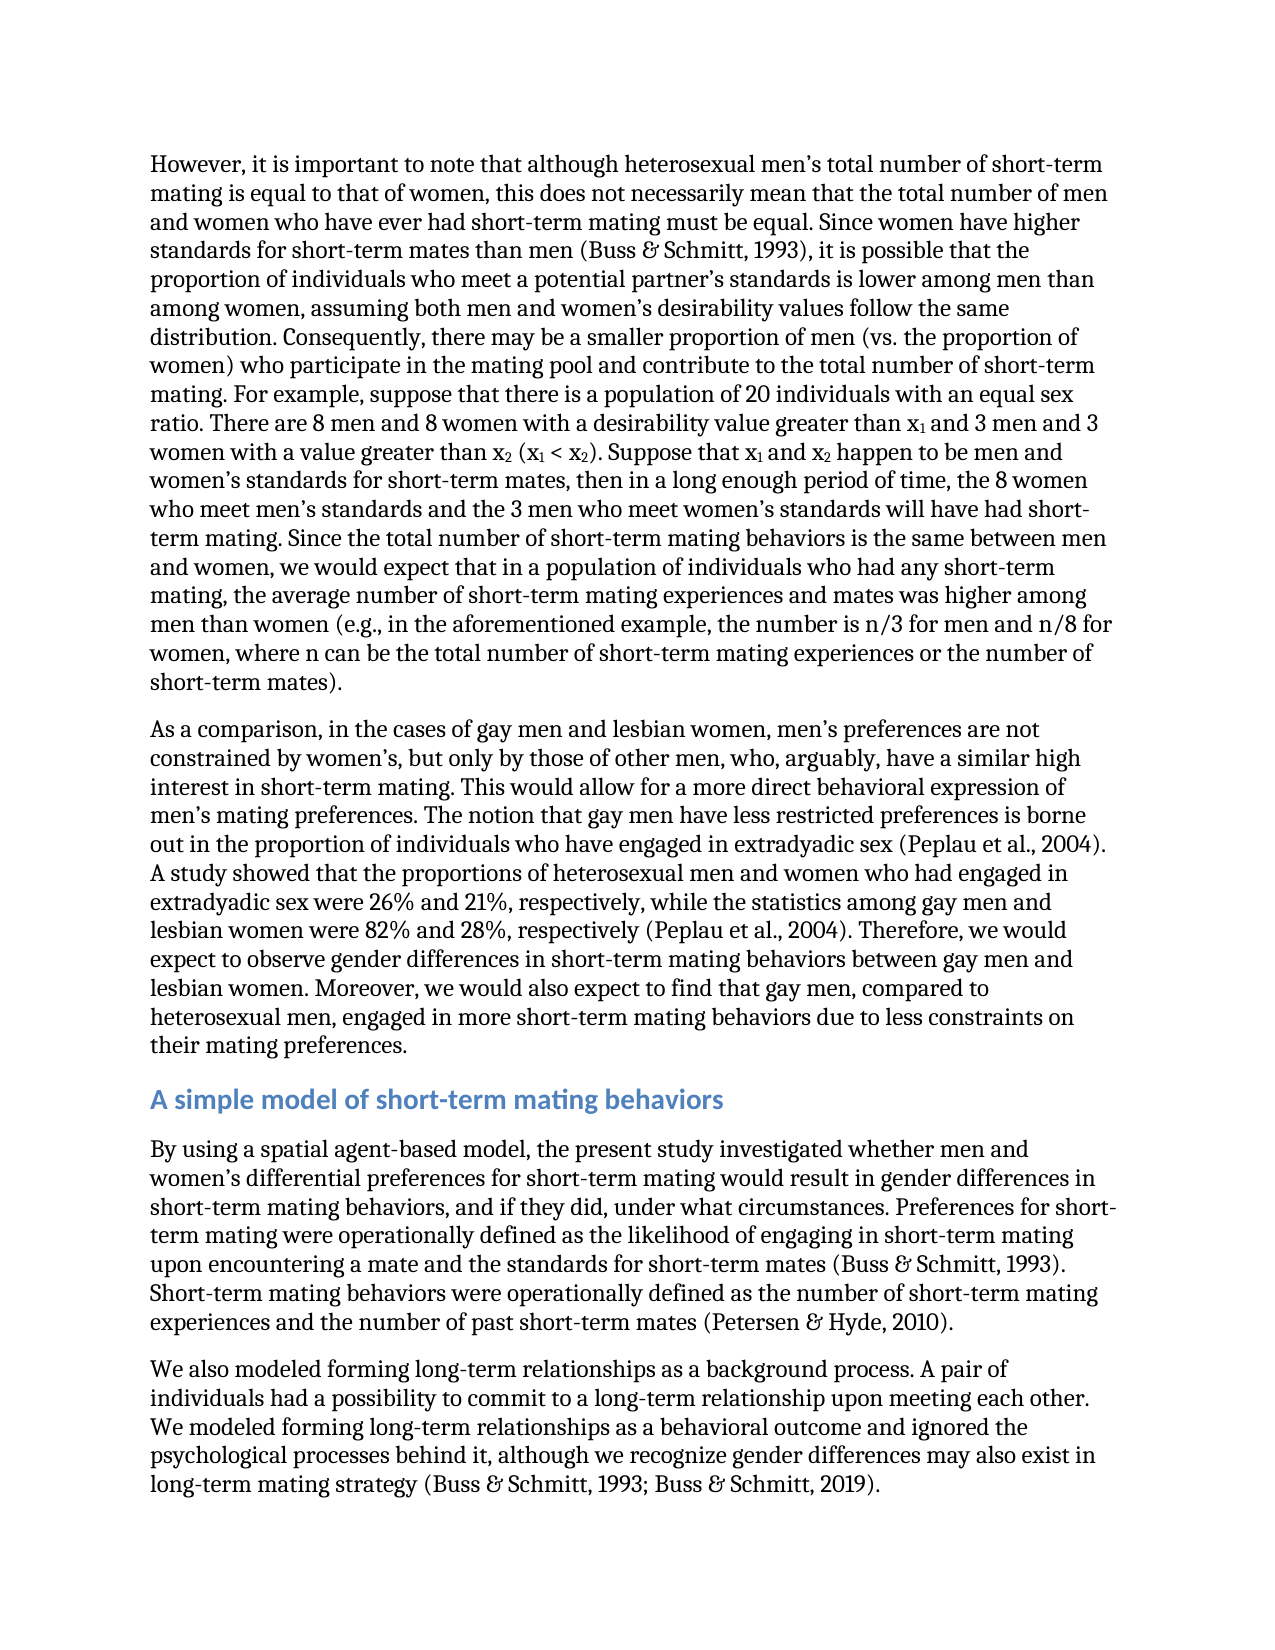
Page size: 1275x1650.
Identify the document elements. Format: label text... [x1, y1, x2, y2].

text We also modeled forming long-term relationships as a background process. A pair of individuals had a possibility to commit to a long-term relationship upon meeting each other. We modeled forming long-term relationships as a behavioral outcome and ignored the psychological processes behind it, although we recognize gender differences may also exist in long-term mating strategy (Buss & Schmitt, 1993; Buss & Schmitt, 2019). [150, 1355, 1125, 1499]
subtitle A simple model of short-term mating behaviors [150, 1081, 1125, 1116]
text However, it is important to note that although heterosexual men’s total number of short-term mating is equal to that of women, this does not necessarily mean that the total number of men and women who have ever had short-term mating must be equal. Since women have higher standards for short-term mates than men (Buss & Schmitt, 1993), it is possible that the proportion of individuals who meet a potential partner’s standards is lower among men than among women, assuming both men and women’s desirability values follow the same distribution. Consequently, there may be a smaller proportion of men (vs. the proportion of women) who participate in the mating pool and contribute to the total number of short-term mating. For example, suppose that there is a population of 20 individuals with an equal sex ratio. There are 8 men and 8 women with a desirability value greater than x1 and 3 men and 3 women with a value greater than x2 (x1 < x2). Suppose that x1 and x2 happen to be men and women’s standards for short-term mates, then in a long enough period of time, the 8 women who meet men’s standards and the 3 men who meet women’s standards will have had short-term mating. Since the total number of short-term mating behaviors is the same between men and women, we would expect that in a population of individuals who had any short-term mating, the average number of short-term mating experiences and mates was higher among men than women (e.g., in the aforementioned example, the number is n/3 for men and n/8 for women, where n can be the total number of short-term mating experiences or the number of short-term mates). [150, 150, 1125, 696]
text By using a spatial agent-based model, the present study investigated whether men and women’s differential preferences for short-term mating would result in gender differences in short-term mating behaviors, and if they did, under what circumstances. Preferences for short-term mating were operationally defined as the likelihood of engaging in short-term mating upon encountering a mate and the standards for short-term mates (Buss & Schmitt, 1993). Short-term mating behaviors were operationally defined as the number of short-term mating experiences and the number of past short-term mates (Petersen & Hyde, 2010). [150, 1135, 1125, 1336]
text As a comparison, in the cases of gay men and lesbian women, men’s preferences are not constrained by women’s, but only by those of other men, who, arguably, have a similar high interest in short-term mating. This would allow for a more direct behavioral expression of men’s mating preferences. The notion that gay men have less restricted preferences is borne out in the proportion of individuals who have engaged in extradyadic sex (Peplau et al., 2004). A study showed that the proportions of heterosexual men and women who had engaged in extradyadic sex were 26% and 21%, respectively, while the statistics among gay men and lesbian women were 82% and 28%, respectively (Peplau et al., 2004). Therefore, we would expect to observe gender differences in short-term mating behaviors between gay men and lesbian women. Moreover, we would also expect to find that gay men, compared to heterosexual men, engaged in more short-term mating behaviors due to less constraints on their mating preferences. [150, 715, 1125, 1060]
